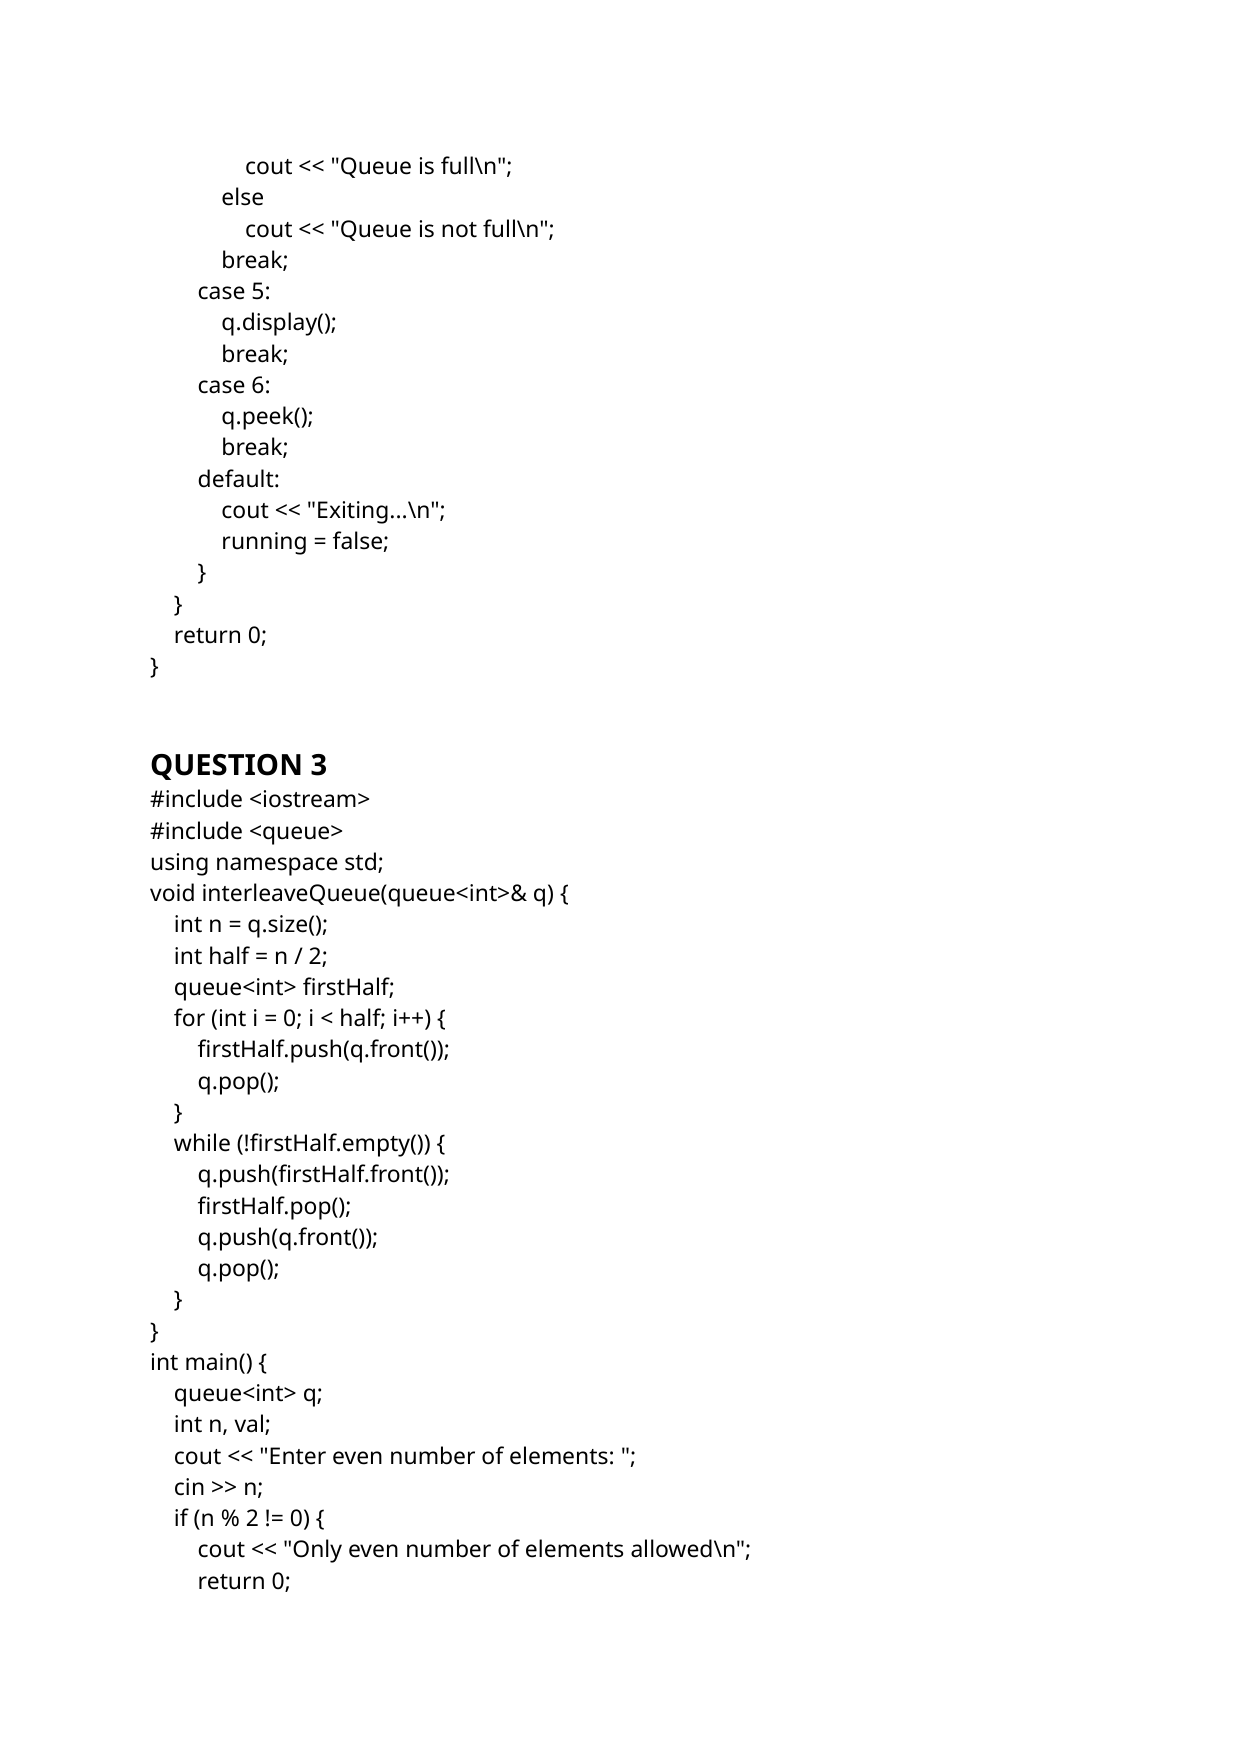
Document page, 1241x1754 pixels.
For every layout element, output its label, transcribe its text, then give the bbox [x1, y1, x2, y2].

text queue<int> firstHalf; [150, 971, 1090, 1002]
text else [150, 181, 1090, 212]
text } [150, 1315, 1090, 1346]
text } [150, 587, 1090, 619]
text int main() { [150, 1346, 1090, 1377]
text q.push(q.front()); [150, 1221, 1090, 1252]
text q.display(); [150, 306, 1090, 337]
text return 0; [150, 619, 1090, 650]
text cin >> n; [150, 1471, 1090, 1502]
text cout << "Queue is full\n"; [150, 150, 1090, 181]
text firstHalf.push(q.front()); [150, 1033, 1090, 1065]
text if (n % 2 != 0) { [150, 1502, 1090, 1533]
text queue<int> q; [150, 1377, 1090, 1408]
text break; [150, 244, 1090, 275]
text firstHalf.pop(); [150, 1190, 1090, 1221]
text cout << "Queue is not full\n"; [150, 212, 1090, 244]
text default: [150, 462, 1090, 494]
text #include <iostream> [150, 783, 1090, 815]
text q.peek(); [150, 400, 1090, 431]
text q.pop(); [150, 1065, 1090, 1096]
text } [150, 1096, 1090, 1127]
text void interleaveQueue(queue<int>& q) { [150, 877, 1090, 908]
text q.push(firstHalf.front()); [150, 1158, 1090, 1190]
text q.pop(); [150, 1252, 1090, 1283]
text using namespace std; [150, 846, 1090, 877]
text case 5: [150, 275, 1090, 306]
text } [150, 1283, 1090, 1315]
text QUESTION 3 [150, 744, 1090, 783]
text int half = n / 2; [150, 940, 1090, 971]
text running = false; [150, 525, 1090, 556]
text cout << "Only even number of elements allowed\n"; [150, 1533, 1090, 1565]
text #include <queue> [150, 815, 1090, 846]
text for (int i = 0; i < half; i++) { [150, 1002, 1090, 1033]
text cout << "Exiting...\n"; [150, 494, 1090, 525]
text break; [150, 431, 1090, 462]
text break; [150, 337, 1090, 369]
text cout << "Enter even number of elements: "; [150, 1440, 1090, 1471]
text } [150, 650, 1090, 681]
text } [150, 556, 1090, 587]
text int n = q.size(); [150, 908, 1090, 940]
text case 6: [150, 369, 1090, 400]
text int n, val; [150, 1408, 1090, 1440]
text while (!firstHalf.empty()) { [150, 1127, 1090, 1158]
text return 0; [150, 1565, 1090, 1596]
